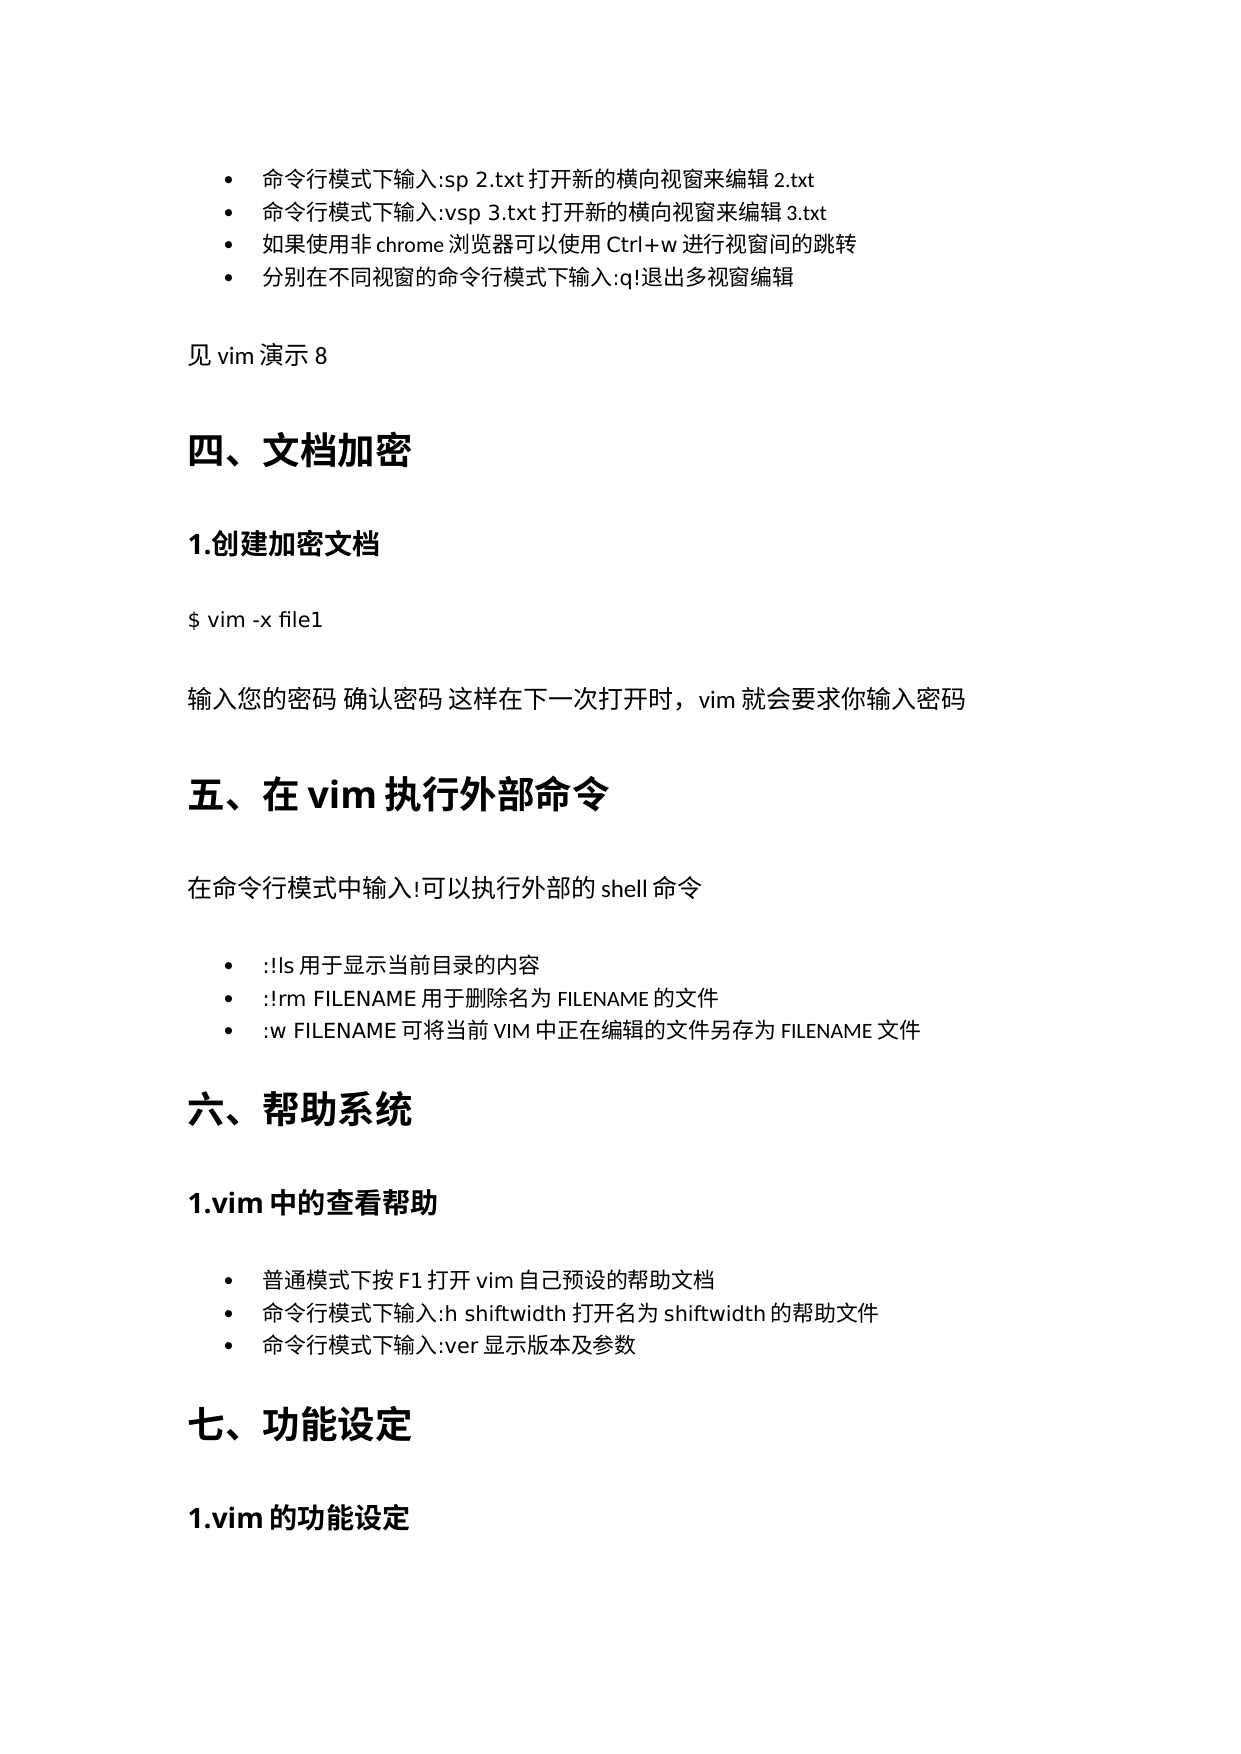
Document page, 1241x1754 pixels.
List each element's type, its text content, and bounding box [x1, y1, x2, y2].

text 在命令行模式中输入!可以执行外部的shell命令 [187, 854, 1053, 919]
list 命令行模式下输入:sp 2.txt 打开新的横向视窗来编辑2.txt [225, 162, 1053, 194]
list :w FILENAME可将当前 VIM 中正在编辑的文件另存为 FILENAME 文件 [225, 1013, 1053, 1045]
subtitle 1.创建加密文档 [187, 509, 1053, 574]
list :!ls 用于显示当前目录的内容 [225, 948, 1053, 980]
text 见vim演示8 [187, 321, 1053, 386]
text 输入您的密码 确认密码 这样在下一次打开时，vim就会要求你输入密码 [187, 665, 1053, 730]
subtitle 五、在vim执行外部命令 [187, 759, 1053, 824]
list 命令行模式下输入:h shiftwidth 打开名为shiftwidth的帮助文件 [225, 1295, 1053, 1328]
subtitle 六、帮助系统 [187, 1074, 1053, 1139]
subtitle 四、文档加密 [187, 415, 1053, 480]
subtitle 1.vim中的查看帮助 [187, 1169, 1053, 1234]
list 分别在不同视窗的命令行模式下输入:q!退出多视窗编辑 [225, 259, 1053, 292]
list 命令行模式下输入:ver 显示版本及参数 [225, 1328, 1053, 1360]
list :!rm FILENAME用于删除名为 FILENAME 的文件 [225, 980, 1053, 1013]
text $ vim -x file1 [187, 604, 1053, 636]
list 如果使用非chrome浏览器可以使用Ctrl+w进行视窗间的跳转 [225, 227, 1053, 259]
list 命令行模式下输入:vsp 3.txt 打开新的横向视窗来编辑3.txt [225, 194, 1053, 227]
list 普通模式下按F1打开vim自己预设的帮助文档 [225, 1263, 1053, 1295]
subtitle 七、功能设定 [187, 1389, 1053, 1454]
subtitle 1.vim的功能设定 [187, 1484, 1053, 1549]
